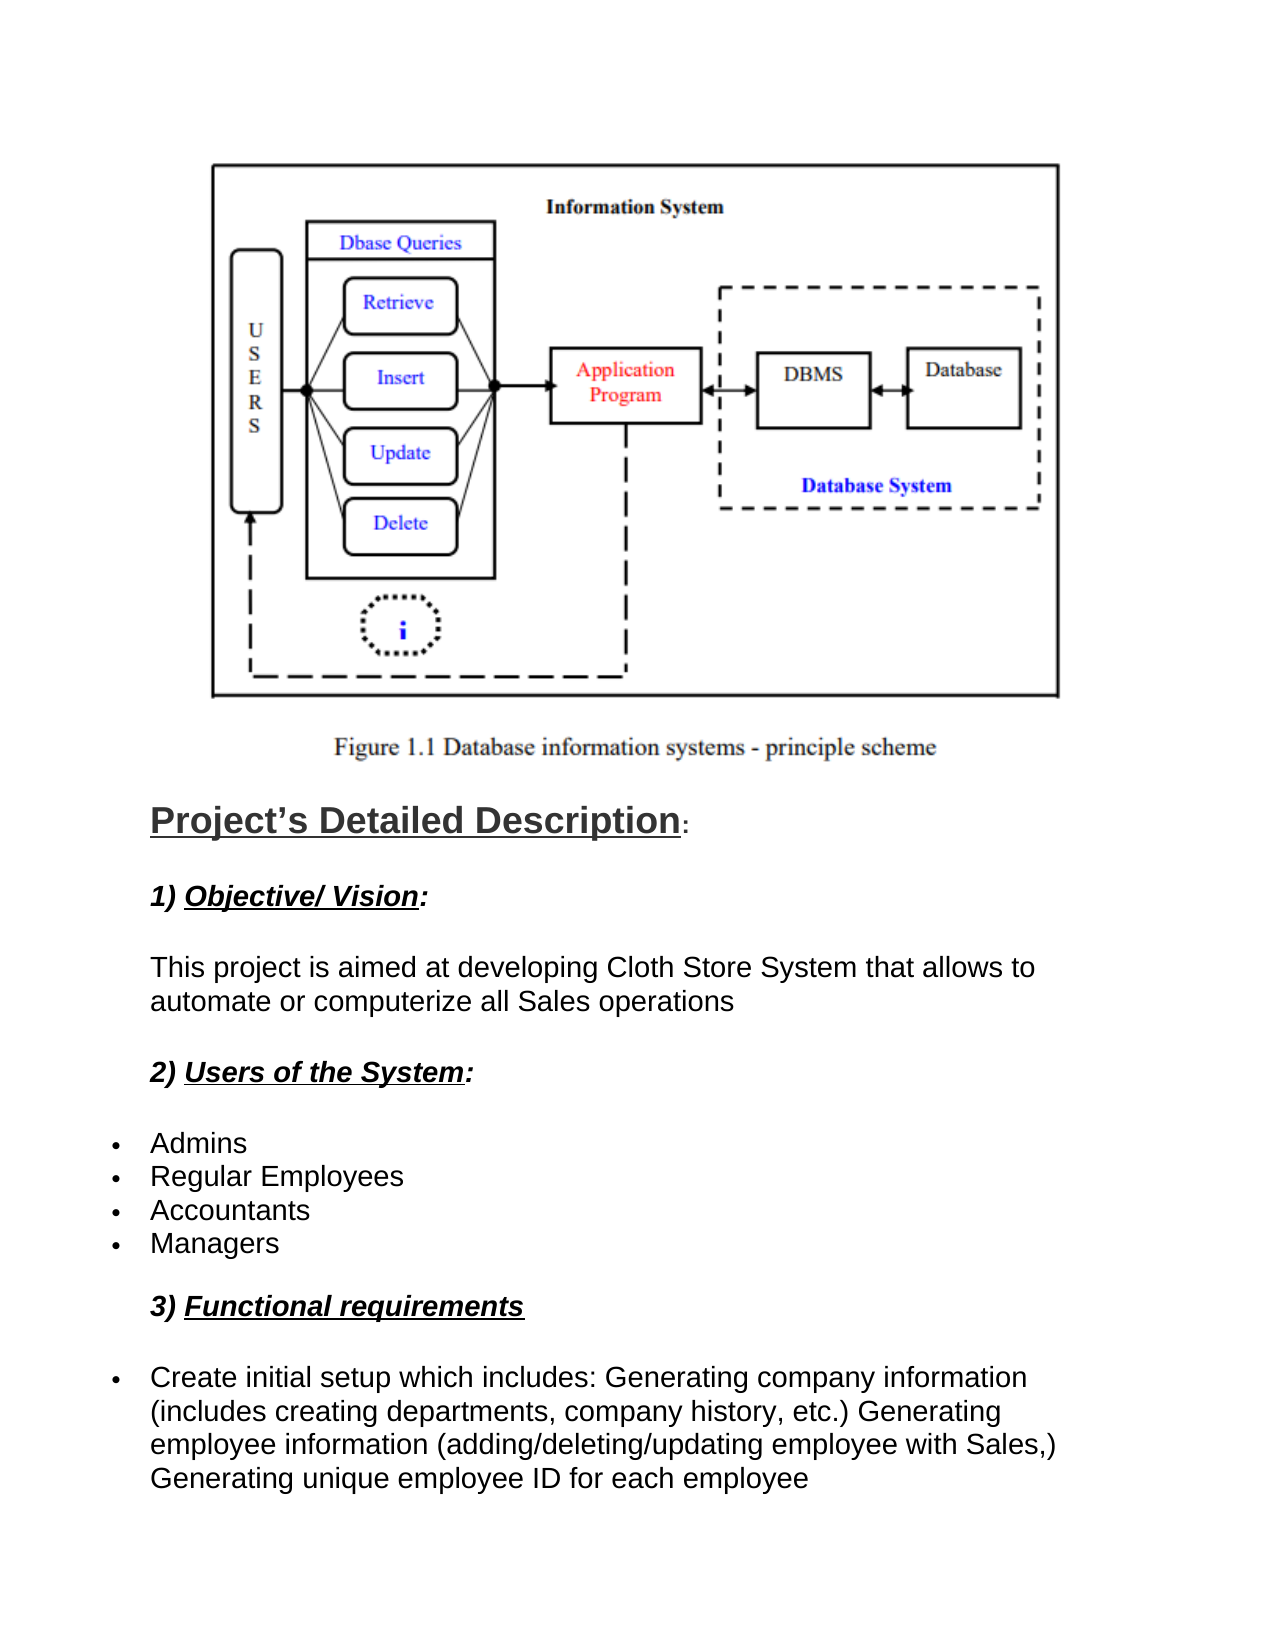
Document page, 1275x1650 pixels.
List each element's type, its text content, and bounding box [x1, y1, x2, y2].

text 1) Objective/ Vision: [150, 879, 1125, 912]
list Admins [112, 1126, 1125, 1159]
text This project is aimed at developing Cloth Store System that allows to automate or computerize all Sales operations [150, 950, 1125, 1017]
list Regular Employees [112, 1159, 1125, 1193]
text Project’s Detailed Description: [150, 798, 1125, 841]
list Managers [112, 1226, 1125, 1260]
list Accountants [112, 1193, 1125, 1226]
picture [207, 159, 1068, 771]
list Create initial setup which includes: Generating company information (includes creating departments, company history, etc.) Generating employee information (adding/deleting/updating employee with Sales,) Generating unique employee ID for each employee [112, 1360, 1125, 1494]
text 3) Functional requirements [150, 1289, 1125, 1322]
text 2) Users of the System: [150, 1054, 1125, 1088]
